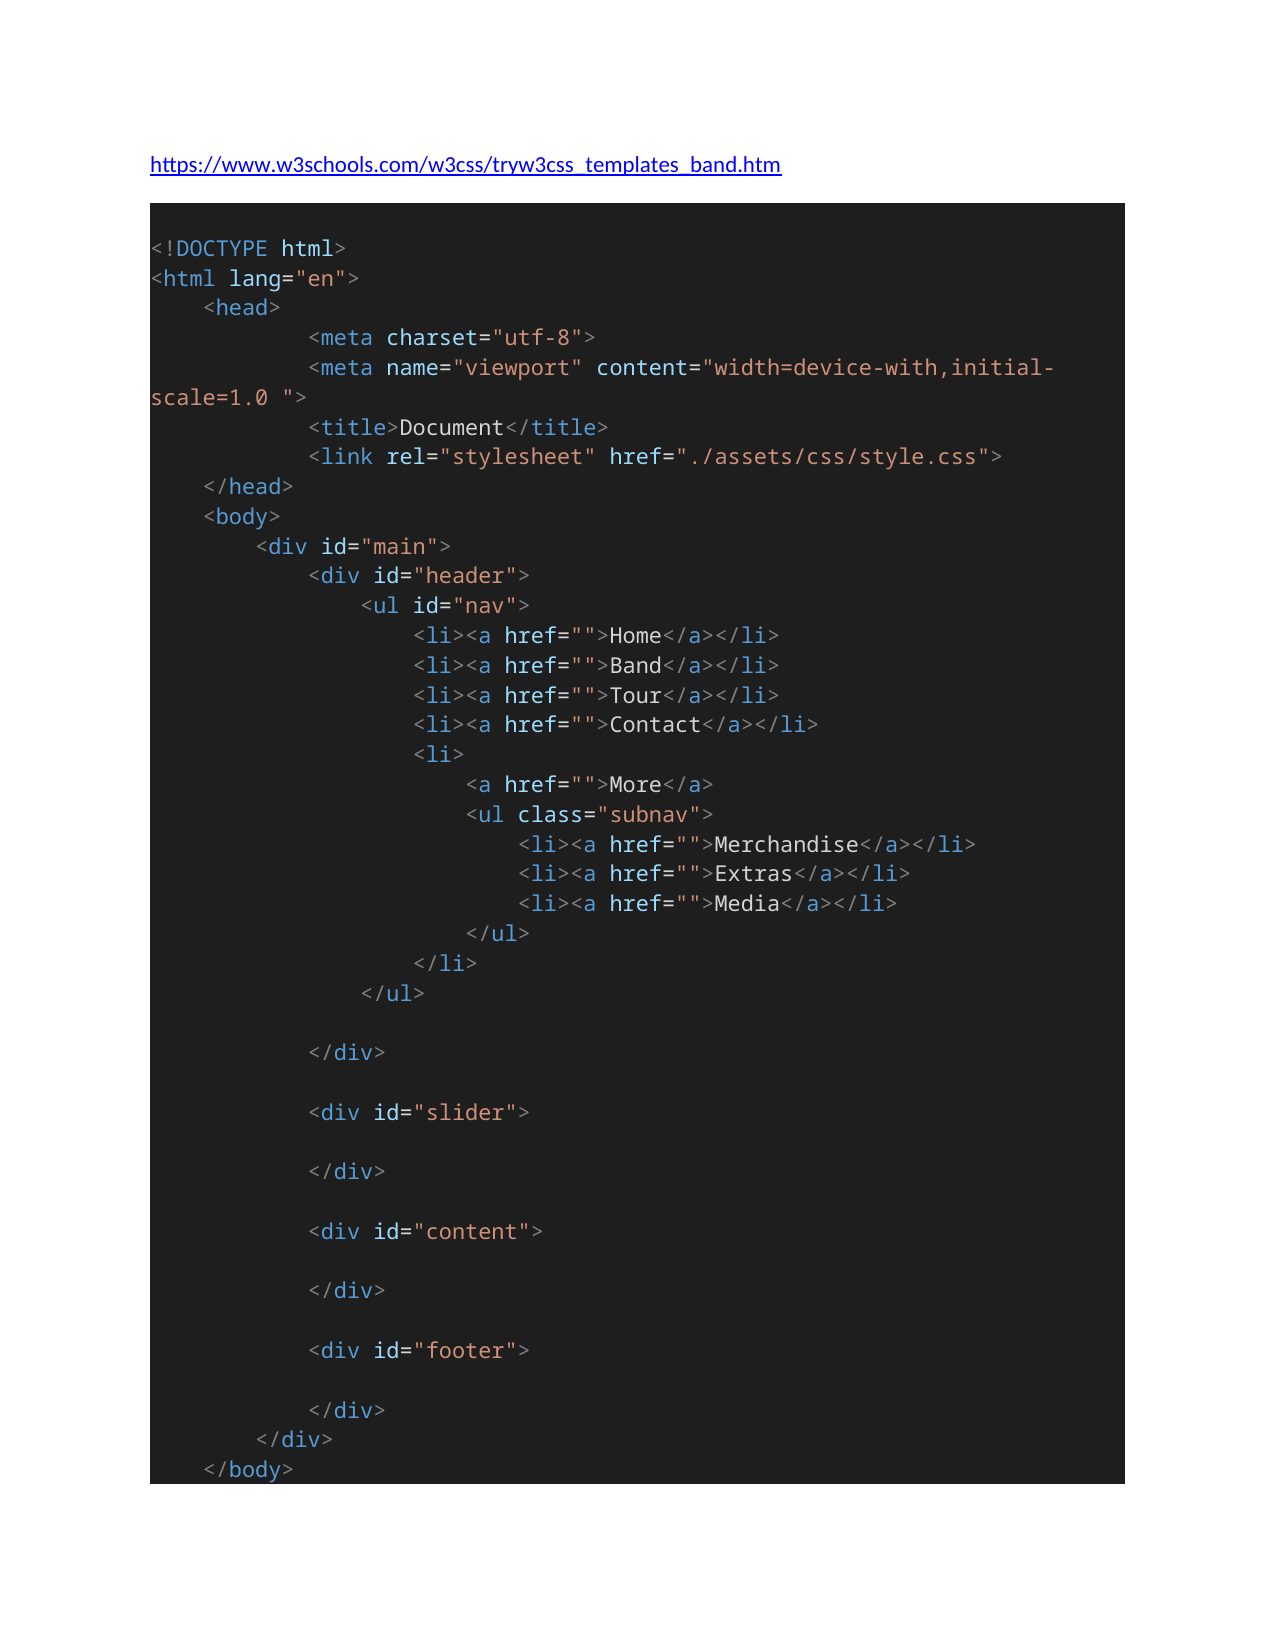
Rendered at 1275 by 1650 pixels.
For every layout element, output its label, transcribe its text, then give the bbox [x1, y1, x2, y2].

text </ul> [150, 918, 1125, 948]
text </div> [150, 1395, 1125, 1424]
text <ul class="subnav"> [150, 799, 1125, 829]
text <div id="slider"> [150, 1097, 1125, 1127]
text <html lang="en"> [150, 263, 1125, 292]
text <head> [150, 292, 1125, 322]
text <li><a href="">Media</a></li> [150, 888, 1125, 918]
text <div id="footer"> [150, 1335, 1125, 1365]
text </body> [150, 1454, 1125, 1484]
text </div> [150, 1276, 1125, 1305]
text <div id="header"> [150, 561, 1125, 590]
text <ul id="nav"> [150, 590, 1125, 620]
text </head> [150, 471, 1125, 501]
text <body> [150, 501, 1125, 531]
text <title>Document</title> [150, 412, 1125, 441]
text <li> [150, 739, 1125, 769]
text </div> [150, 1037, 1125, 1067]
text </div> [150, 1156, 1125, 1186]
text <li><a href="">Band</a></li> [150, 650, 1125, 680]
text <!DOCTYPE html> [150, 233, 1125, 263]
text https://www.w3schools.com/w3css/tryw3css_templates_band.htm [150, 150, 1125, 178]
text <li><a href="">Merchandise</a></li> [150, 829, 1125, 858]
text </li> [150, 948, 1125, 978]
text <div id="content"> [150, 1216, 1125, 1246]
text <div id="main"> [150, 531, 1125, 561]
text <li><a href="">Tour</a></li> [150, 680, 1125, 709]
text <li><a href="">Extras</a></li> [150, 858, 1125, 888]
text <link rel="stylesheet" href="./assets/css/style.css"> [150, 441, 1125, 471]
text </div> [150, 1424, 1125, 1454]
text <li><a href="">Home</a></li> [150, 620, 1125, 650]
text </ul> [150, 978, 1125, 1007]
text <a href="">More</a> [150, 769, 1125, 799]
text <meta name="viewport" content="width=device-with,initial-scale=1.0 "> [150, 352, 1125, 412]
text <li><a href="">Contact</a></li> [150, 709, 1125, 739]
text <meta charset="utf-8"> [150, 322, 1125, 352]
